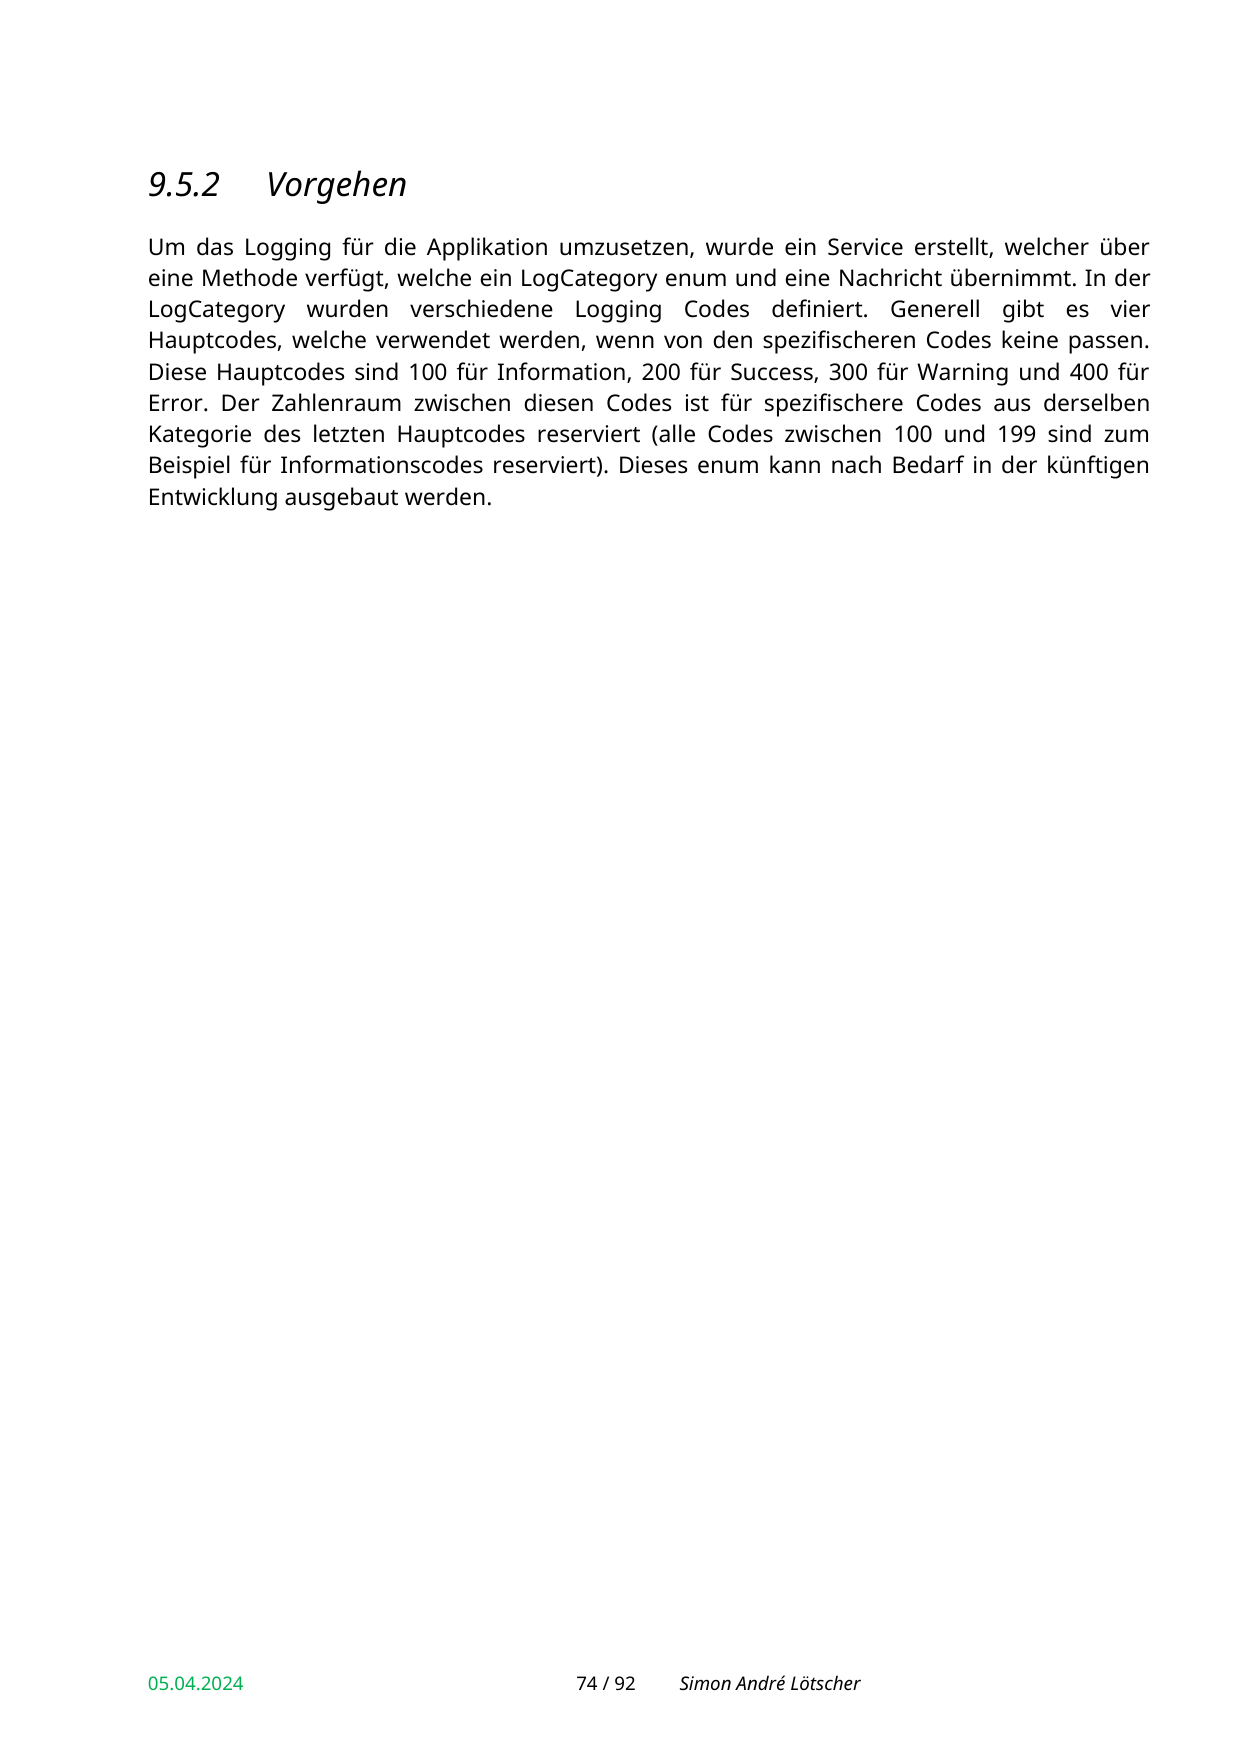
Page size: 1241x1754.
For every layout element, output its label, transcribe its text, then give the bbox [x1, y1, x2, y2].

text Um das Logging für die Applikation umzusetzen, wurde ein Service erstellt, welcher über eine Methode verfügt, welche ein LogCategory enum und eine Nachricht übernimmt. In der LogCategory wurden verschiedene Logging Codes definiert. Generell gibt es vier Hauptcodes, welche verwendet werden, wenn von den spezifischeren Codes keine passen. Diese Hauptcodes sind 100 für Information, 200 für Success, 300 für Warning und 400 für Error. Der Zahlenraum zwischen diesen Codes ist für spezifischere Codes aus derselben Kategorie des letzten Hauptcodes reserviert (alle Codes zwischen 100 und 199 sind zum Beispiel für Informationscodes reserviert). Dieses enum kann nach Bedarf in der künftigen Entwicklung ausgebaut werden. [148, 231, 1152, 512]
text Vorgehen [148, 160, 1152, 206]
